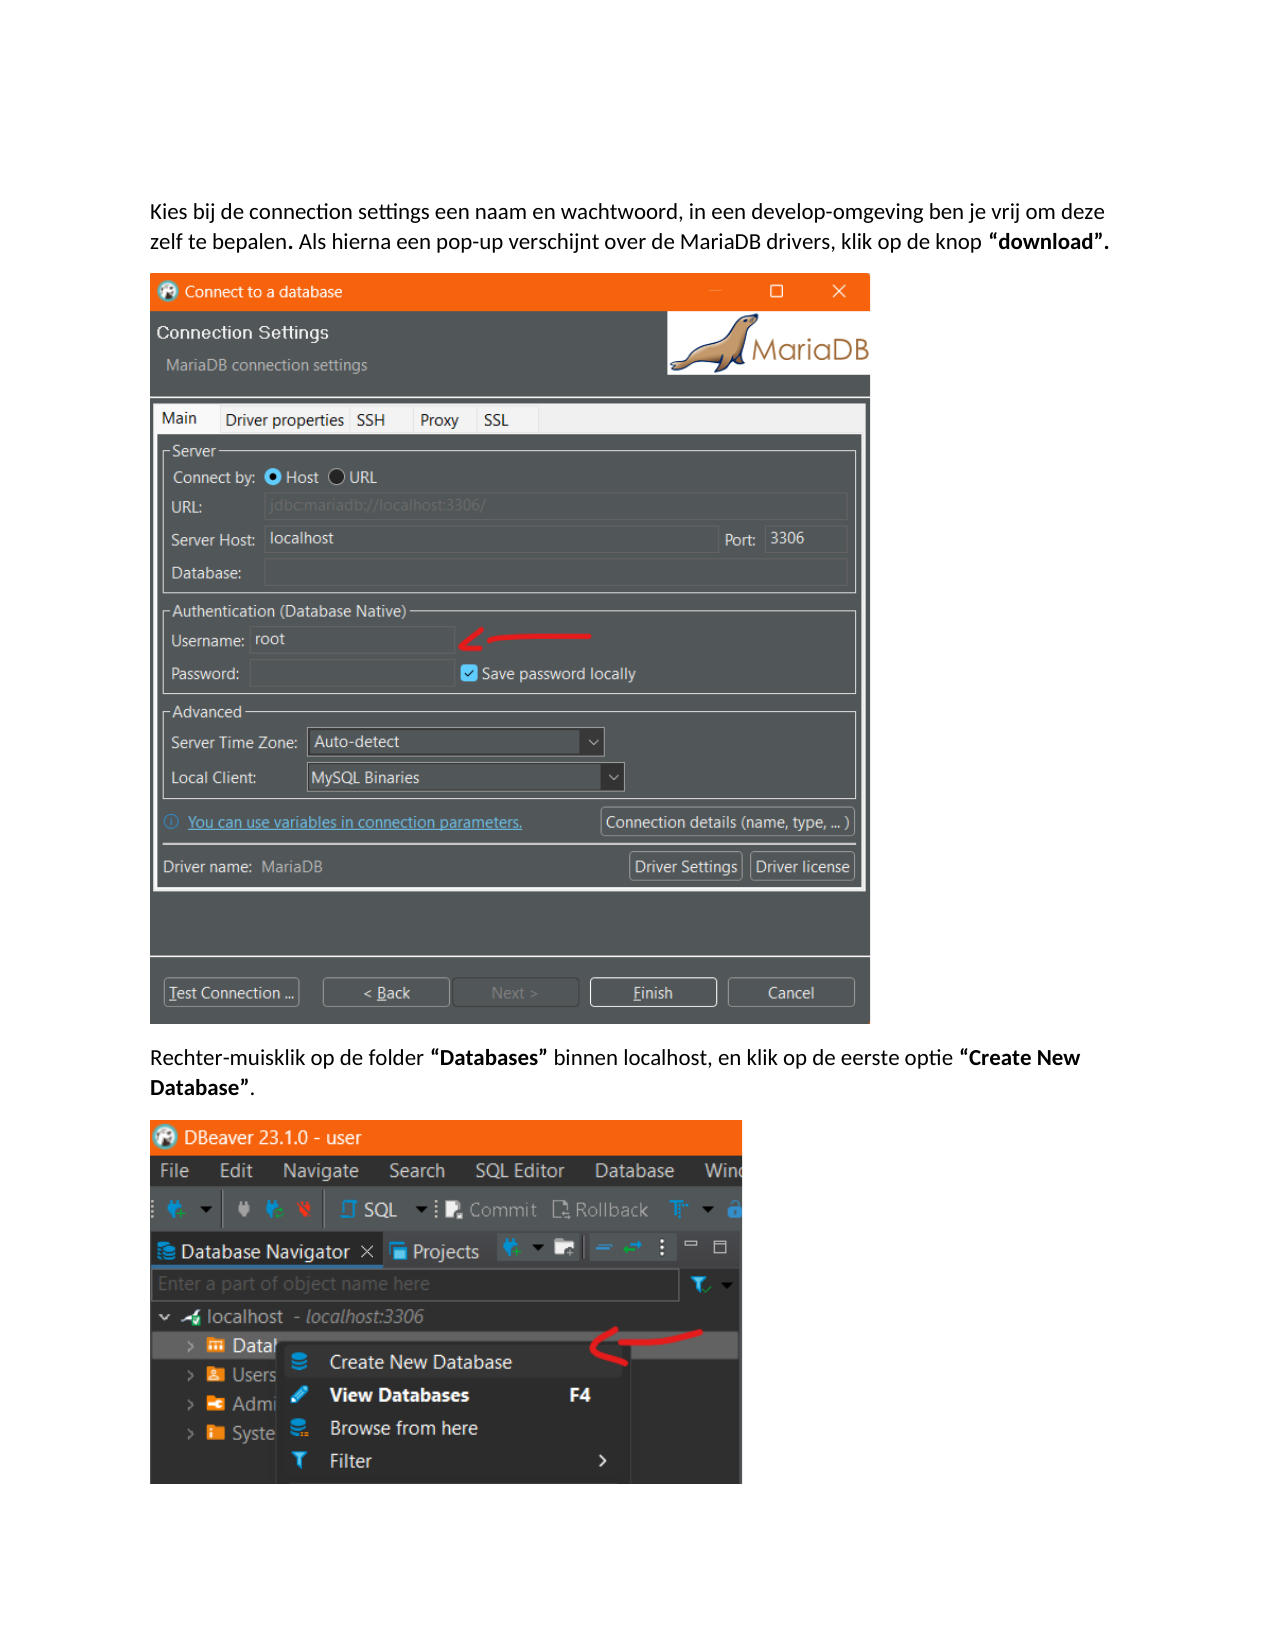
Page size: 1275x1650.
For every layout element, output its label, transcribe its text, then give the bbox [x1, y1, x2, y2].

picture [150, 273, 871, 1024]
text Kies bij de connection settings een naam en wachtwoord, in een develop-omgeving ben je vrij om deze zelf te bepalen. Als hierna een pop-up verschijnt over de MariaDB drivers, klik op de knop “download”. [150, 197, 1125, 255]
text Rechter-muisklik op de folder “Databases” binnen localhost, en klik op de eerste optie “Create New Database”. [150, 1043, 1125, 1101]
picture [150, 1120, 743, 1484]
